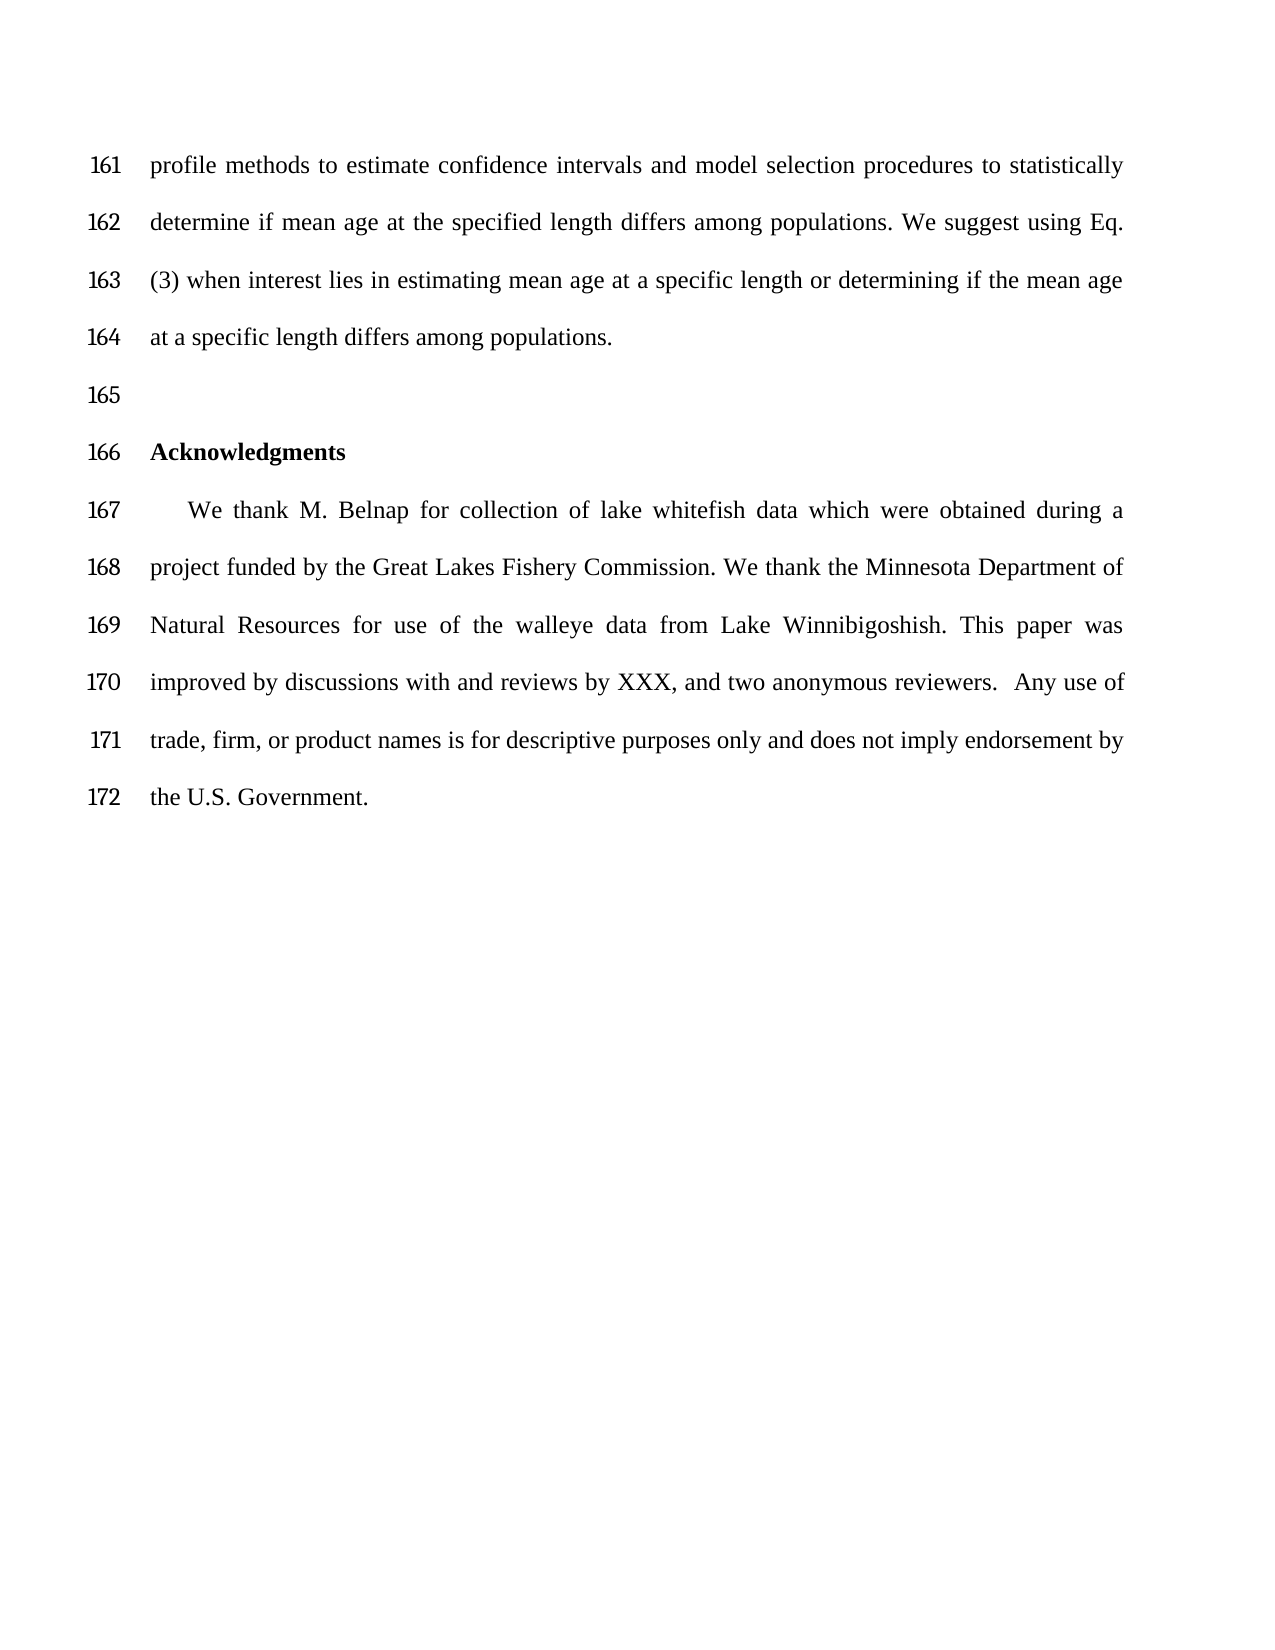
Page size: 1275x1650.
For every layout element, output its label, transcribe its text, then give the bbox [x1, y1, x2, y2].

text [150, 150, 1125, 351]
subtitle Acknowledgments [150, 437, 1125, 466]
text We thank M. Belnap for collection of lake whitefish data which were obtained during a project funded by the Great Lakes Fishery Commission. We thank the Minnesota Department of Natural Resources for use of the walleye data from Lake Winnibigoshish. This paper was improved by discussions with and reviews by XXX, and two anonymous reviewers. Any use of trade, firm, or product names is for descriptive purposes only and does not imply endorsement by the U.S. Government. [150, 754, 1125, 811]
text We thank M. Belnap for collection of lake whitefish data which were obtained during a project funded by the Great Lakes Fishery Commission. We thank the Minnesota Department of Natural Resources for use of the walleye data from Lake Winnibigoshish. This paper was improved by discussions with and reviews by XXX, and two anonymous reviewers. Any use of trade, firm, or product names is for descriptive purposes only and does not imply endorsement by the U.S. Government. [150, 495, 1125, 725]
